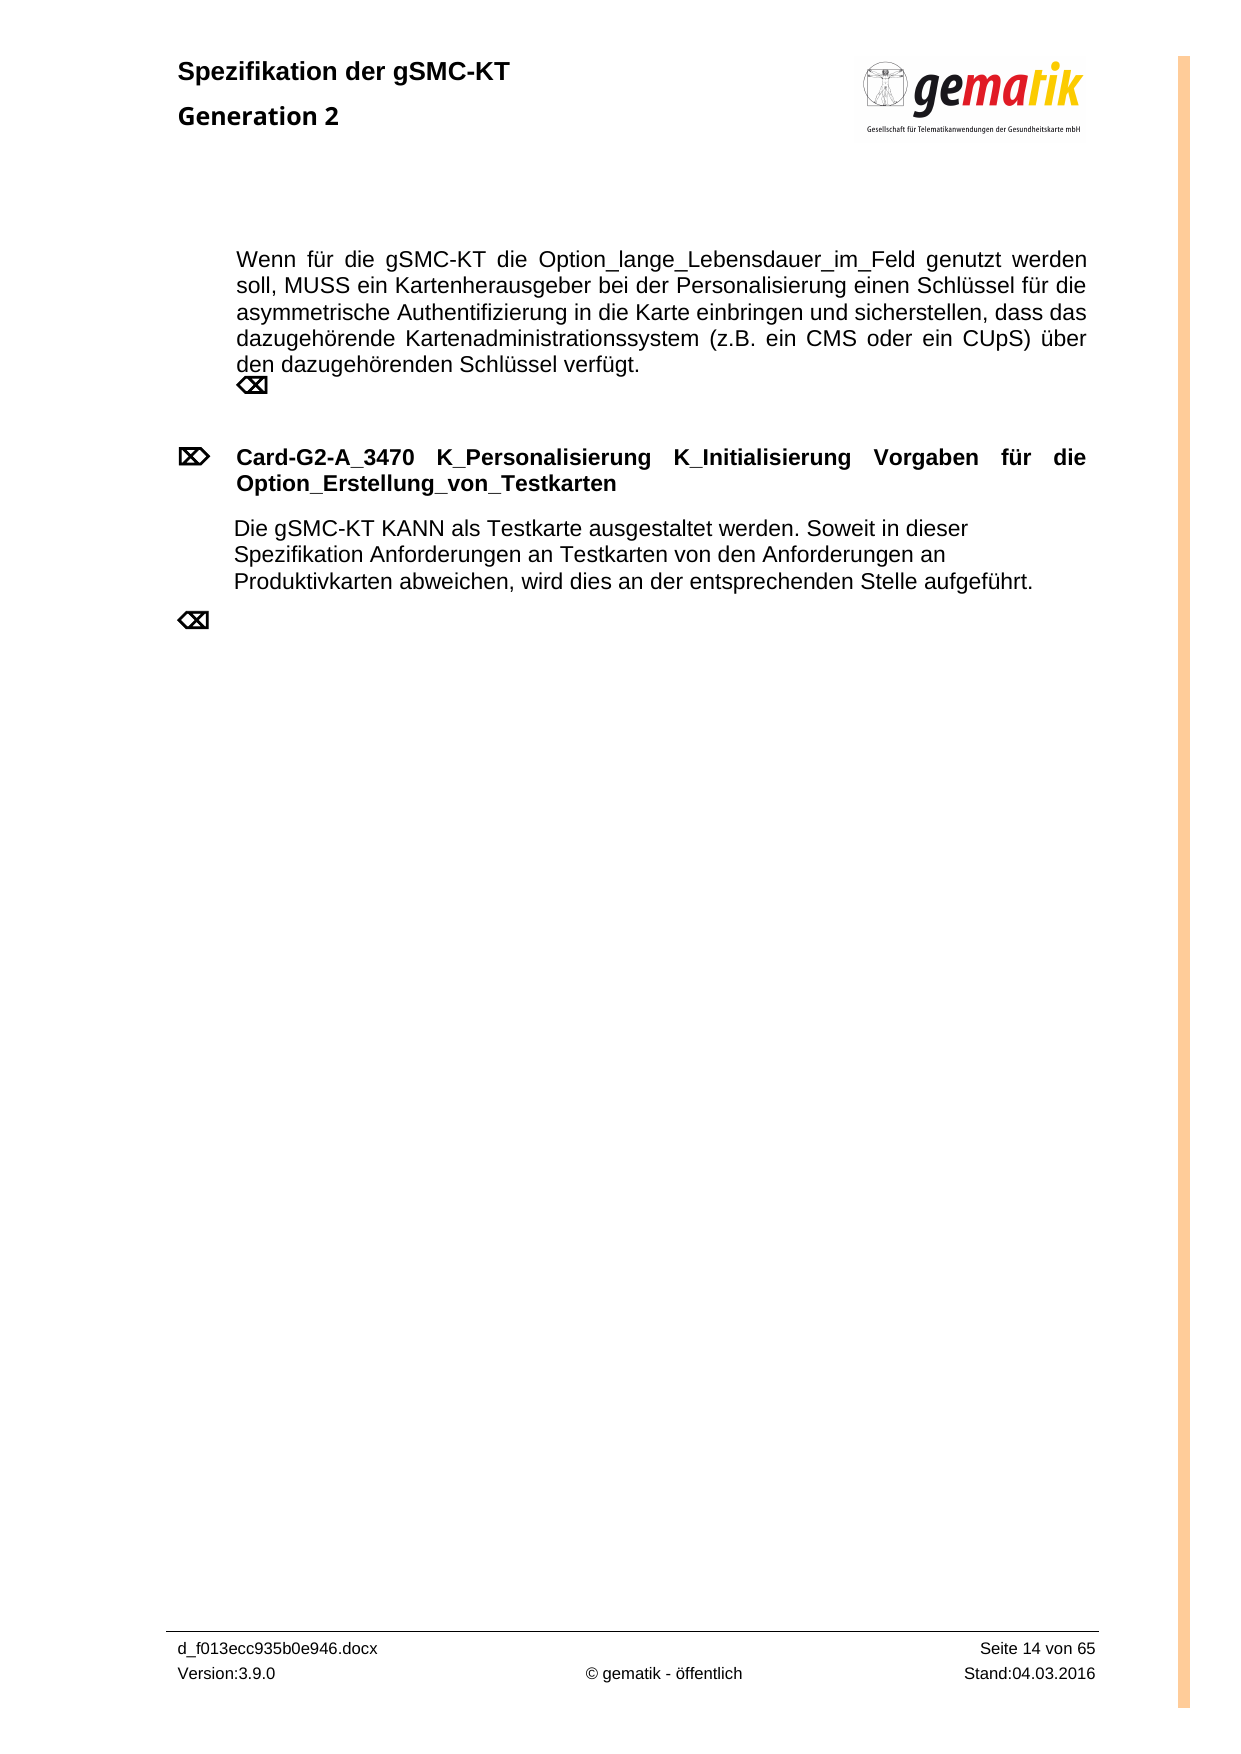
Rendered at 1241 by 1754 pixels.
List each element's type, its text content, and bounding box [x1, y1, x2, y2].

text Card-G2-A_3470 K_Personalisierung K_Initialisierung Vorgaben für die Option_Erstellung_von_Testkarten [177, 443, 1087, 496]
picture [854, 56, 1086, 143]
text Die gSMC-KT KANN als Testkarte ausgestaltet werden. Soweit in dieser Spezifikation Anforderungen an Testkarten von den Anforderungen an Produktivkarten abweichen, wird dies an der entsprechenden Stelle aufgeführt. [233, 515, 1087, 594]
text Wenn für die gSMC-KT die Option_lange_Lebensdauer_im_Feld genutzt werden soll, MUSS ein Kartenherausgeber bei der Personalisierung einen Schlüssel für die asymmetrische Authentifizierung in die Karte einbringen und sicherstellen, dass das dazugehörende Kartenadministrationssystem (z.B. ein CMS oder ein CUpS) über den dazugehörenden Schlüssel verfügt. [236, 246, 1087, 377]
